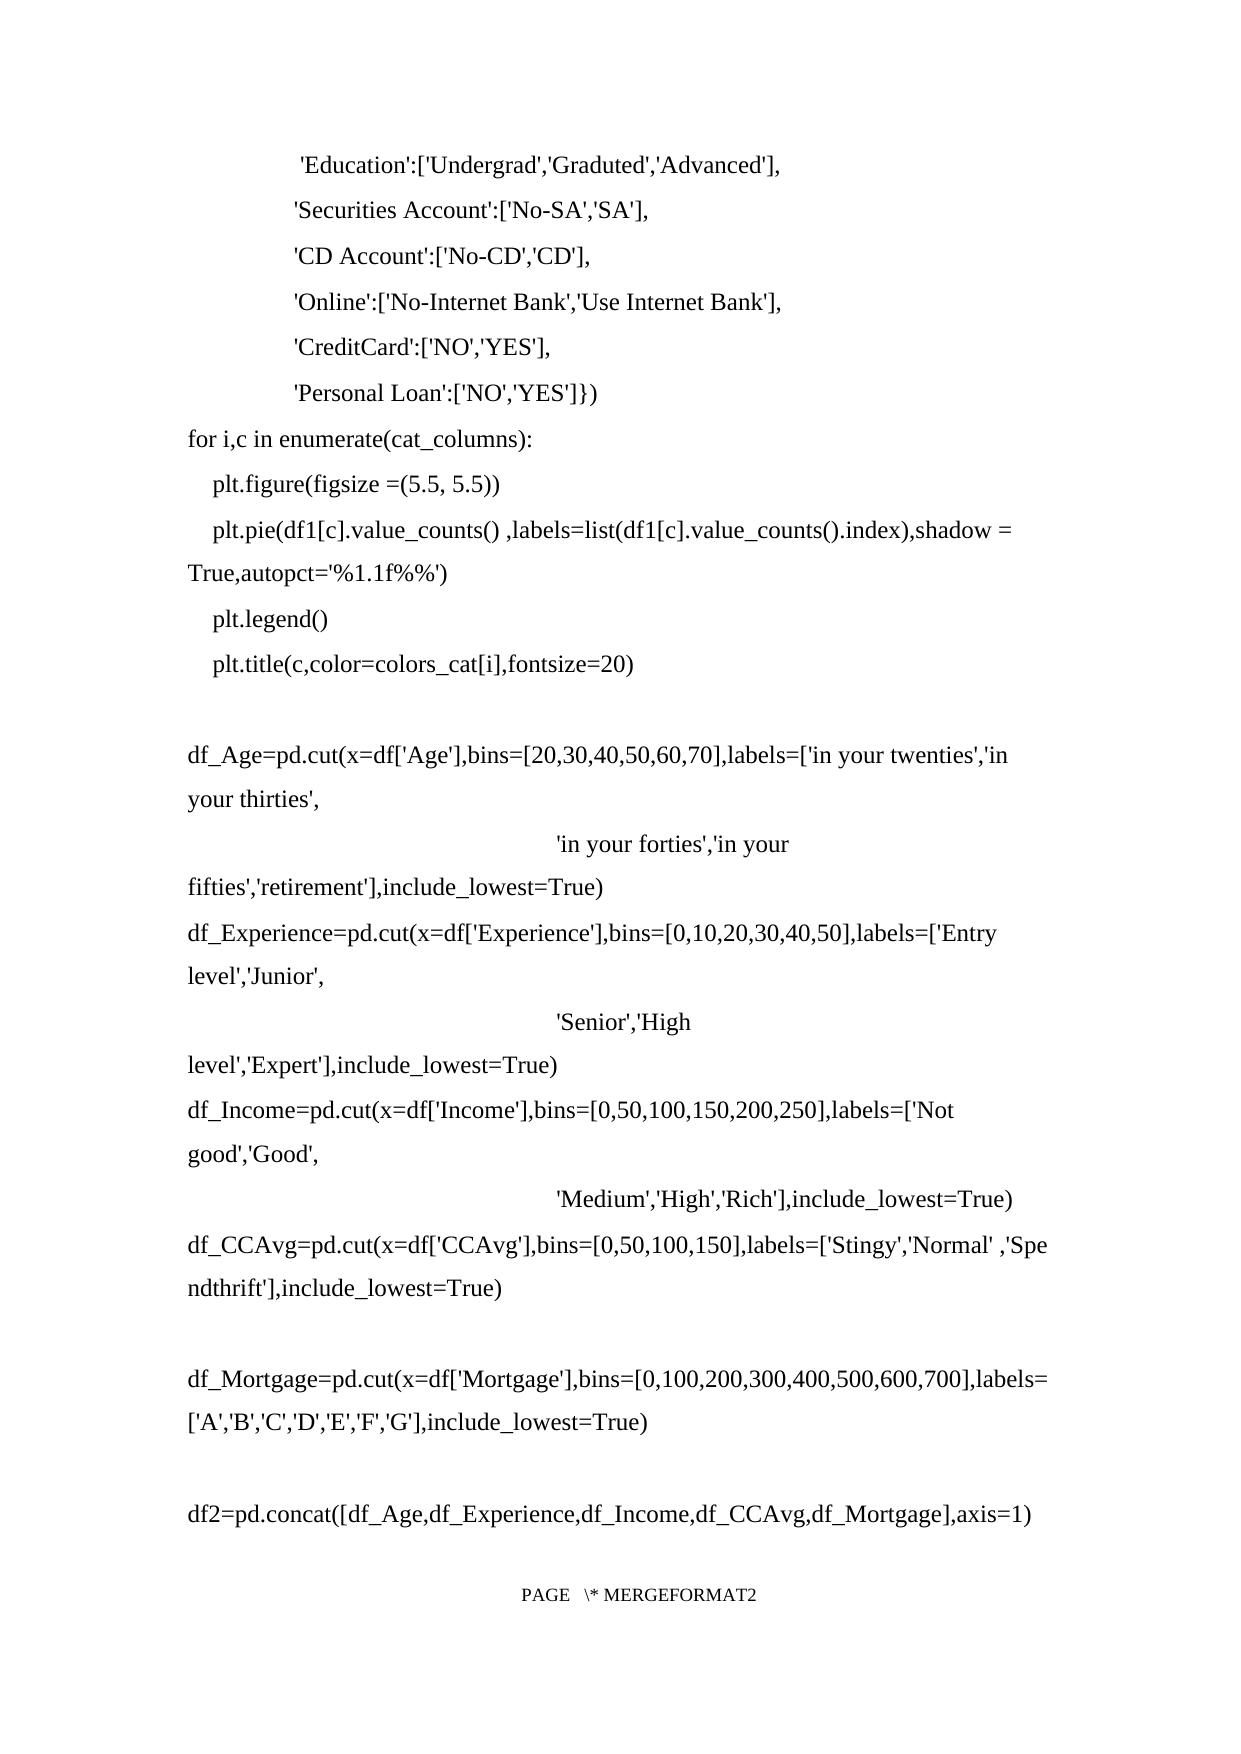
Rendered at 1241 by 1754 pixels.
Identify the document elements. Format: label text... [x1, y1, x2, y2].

text 'Education':['Undergrad','Graduted','Advanced'], [187, 150, 1053, 179]
text 'Senior','High level','Expert'],include_lowest=True) [187, 1007, 1053, 1079]
text 'in your forties','in your fifties','retirement'],include_lowest=True) [187, 829, 1053, 901]
text plt.pie(df1[c].value_counts() ,labels=list(df1[c].value_counts().index),shadow = True,autopct='%1.1f%%') [187, 515, 1053, 587]
text df_CCAvg=pd.cut(x=df['CCAvg'],bins=[0,50,100,150],labels=['Stingy','Normal' ,'Spendthrift'],include_lowest=True) [187, 1230, 1053, 1302]
text plt.figure(figsize =(5.5, 5.5)) [187, 469, 1053, 498]
text df_Mortgage=pd.cut(x=df['Mortgage'],bins=[0,100,200,300,400,500,600,700],labels=['A','B','C','D','E','F','G'],include_lowest=True) [187, 1364, 1053, 1436]
text plt.legend() [187, 604, 1053, 632]
text df2=pd.concat([df_Age,df_Experience,df_Income,df_CCAvg,df_Mortgage],axis=1) [187, 1499, 1053, 1527]
text for i,c in enumerate(cat_columns): [187, 424, 1053, 452]
text df_Experience=pd.cut(x=df['Experience'],bins=[0,10,20,30,40,50],labels=['Entry level','Junior', [187, 918, 1053, 990]
text 'CD Account':['No-CD','CD'], [187, 241, 1053, 270]
text 'Online':['No-Internet Bank','Use Internet Bank'], [187, 287, 1053, 316]
text plt.title(c,color=colors_cat[i],fontsize=20) [187, 649, 1053, 678]
text df_Age=pd.cut(x=df['Age'],bins=[20,30,40,50,60,70],labels=['in your twenties','in your thirties', [187, 741, 1053, 812]
text df_Income=pd.cut(x=df['Income'],bins=[0,50,100,150,200,250],labels=['Not good','Good', [187, 1096, 1053, 1167]
text 'Medium','High','Rich'],include_lowest=True) [187, 1184, 1053, 1213]
text 'Personal Loan':['NO','YES']}) [187, 378, 1053, 407]
text 'CreditCard':['NO','YES'], [187, 332, 1053, 361]
text 'Securities Account':['No-SA','SA'], [187, 196, 1053, 224]
